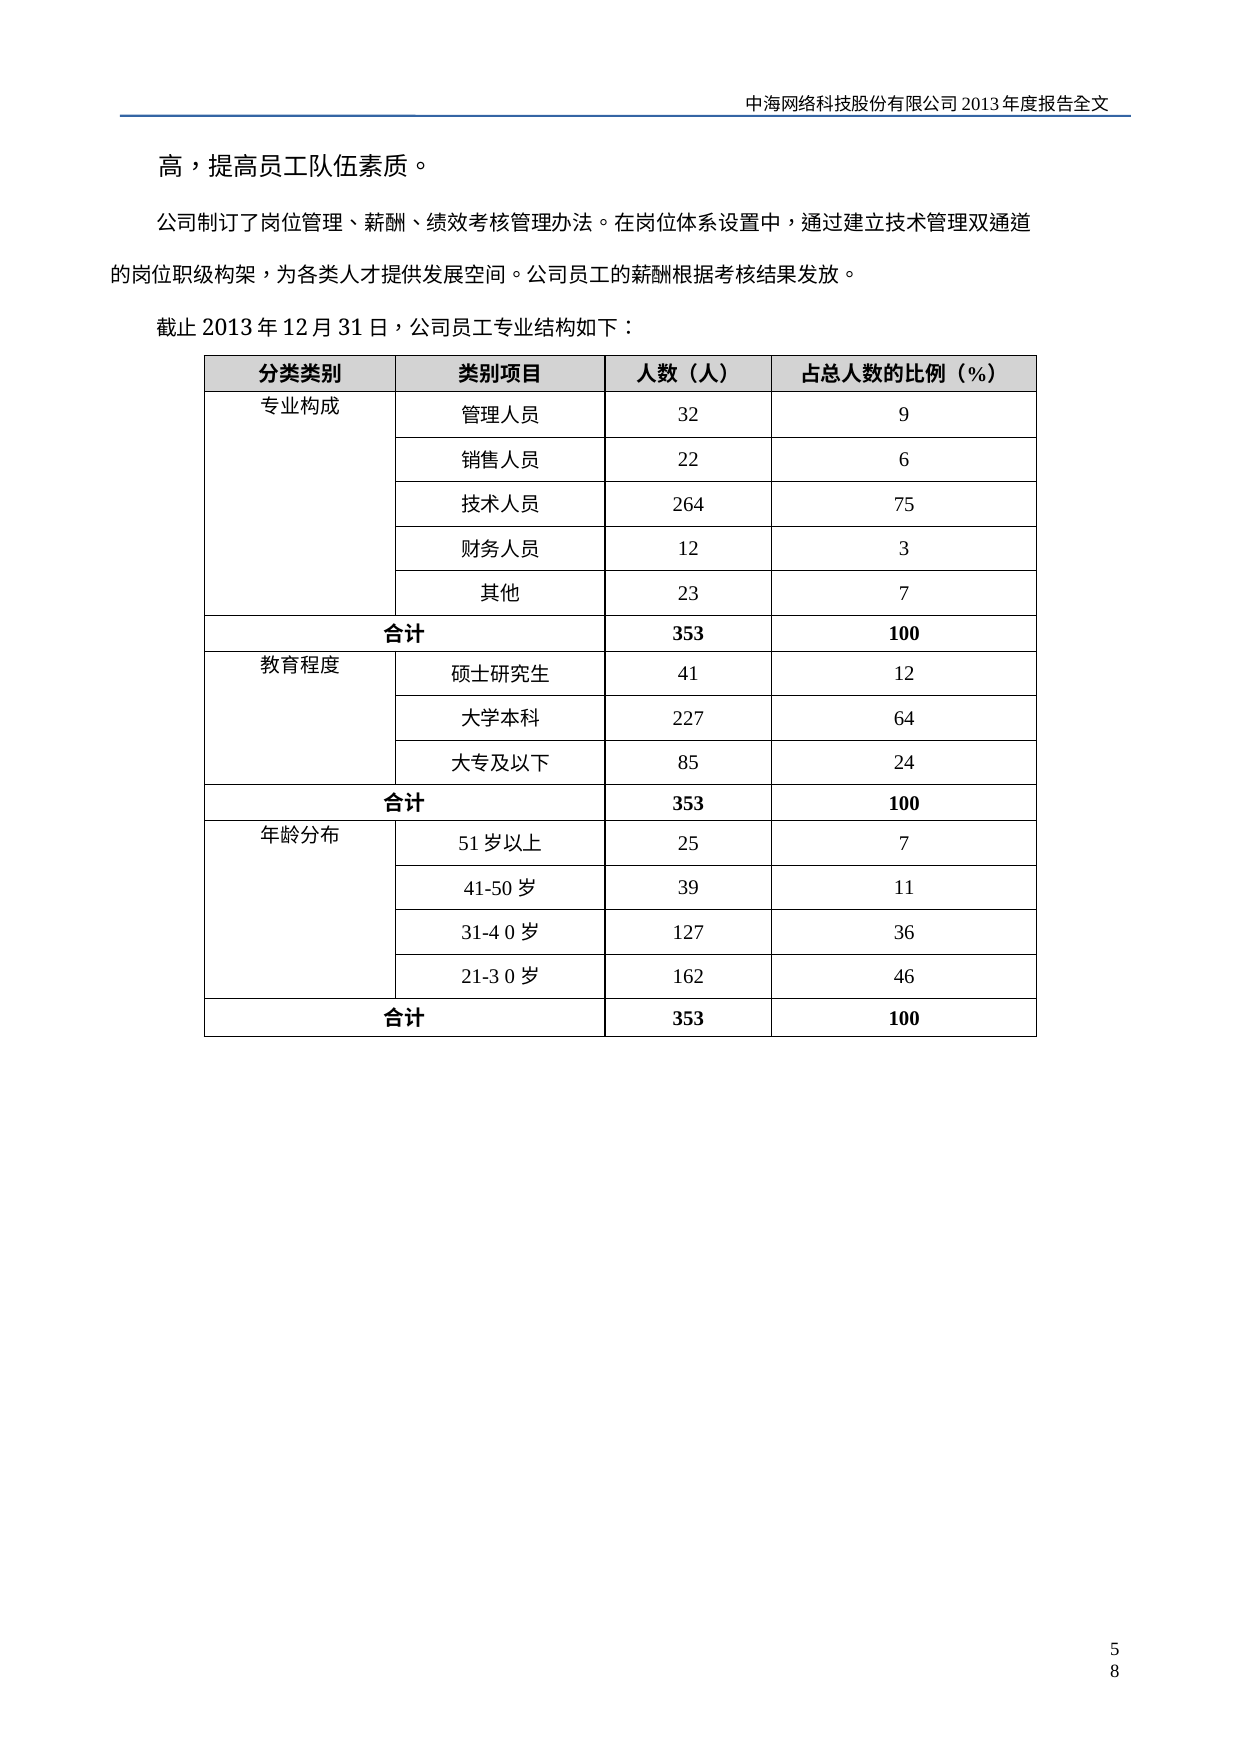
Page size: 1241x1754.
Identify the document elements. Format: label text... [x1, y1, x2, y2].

text 截止2013年12月31日，公司员工专业结构如下： [110, 311, 1131, 342]
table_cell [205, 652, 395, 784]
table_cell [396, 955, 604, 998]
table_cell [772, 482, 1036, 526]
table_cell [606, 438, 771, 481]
text 公司制订了岗位管理、薪酬、绩效考核管理办法。在岗位体系设置中，通过建立技术管理双通道 [110, 208, 1131, 237]
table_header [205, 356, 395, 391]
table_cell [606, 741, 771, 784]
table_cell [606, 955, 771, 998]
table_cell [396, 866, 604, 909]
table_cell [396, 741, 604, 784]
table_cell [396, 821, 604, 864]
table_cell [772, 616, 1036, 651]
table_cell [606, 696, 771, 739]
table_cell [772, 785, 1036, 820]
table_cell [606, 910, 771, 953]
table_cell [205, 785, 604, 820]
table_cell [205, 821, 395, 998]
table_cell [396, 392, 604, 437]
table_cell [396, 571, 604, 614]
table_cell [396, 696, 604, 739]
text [110, 137, 1131, 186]
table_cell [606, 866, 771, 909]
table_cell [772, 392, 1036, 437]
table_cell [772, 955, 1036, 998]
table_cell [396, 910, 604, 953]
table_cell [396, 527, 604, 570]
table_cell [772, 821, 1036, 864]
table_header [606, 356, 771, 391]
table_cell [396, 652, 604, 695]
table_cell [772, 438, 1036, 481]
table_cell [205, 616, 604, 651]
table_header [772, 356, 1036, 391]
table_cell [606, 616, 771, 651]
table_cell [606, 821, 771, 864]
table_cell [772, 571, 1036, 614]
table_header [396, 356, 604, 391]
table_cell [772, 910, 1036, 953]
text 的岗位职级构架，为各类人才提供发展空间。公司员工的薪酬根据考核结果发放。 [110, 260, 1131, 288]
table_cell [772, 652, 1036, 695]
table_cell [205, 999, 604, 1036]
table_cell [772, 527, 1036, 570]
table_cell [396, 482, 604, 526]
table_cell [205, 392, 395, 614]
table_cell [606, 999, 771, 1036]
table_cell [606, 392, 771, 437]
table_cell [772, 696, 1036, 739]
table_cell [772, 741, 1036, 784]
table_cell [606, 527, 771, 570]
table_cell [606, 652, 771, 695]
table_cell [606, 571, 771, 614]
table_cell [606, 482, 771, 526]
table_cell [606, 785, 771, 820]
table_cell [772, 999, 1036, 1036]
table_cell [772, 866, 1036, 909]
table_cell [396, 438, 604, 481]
